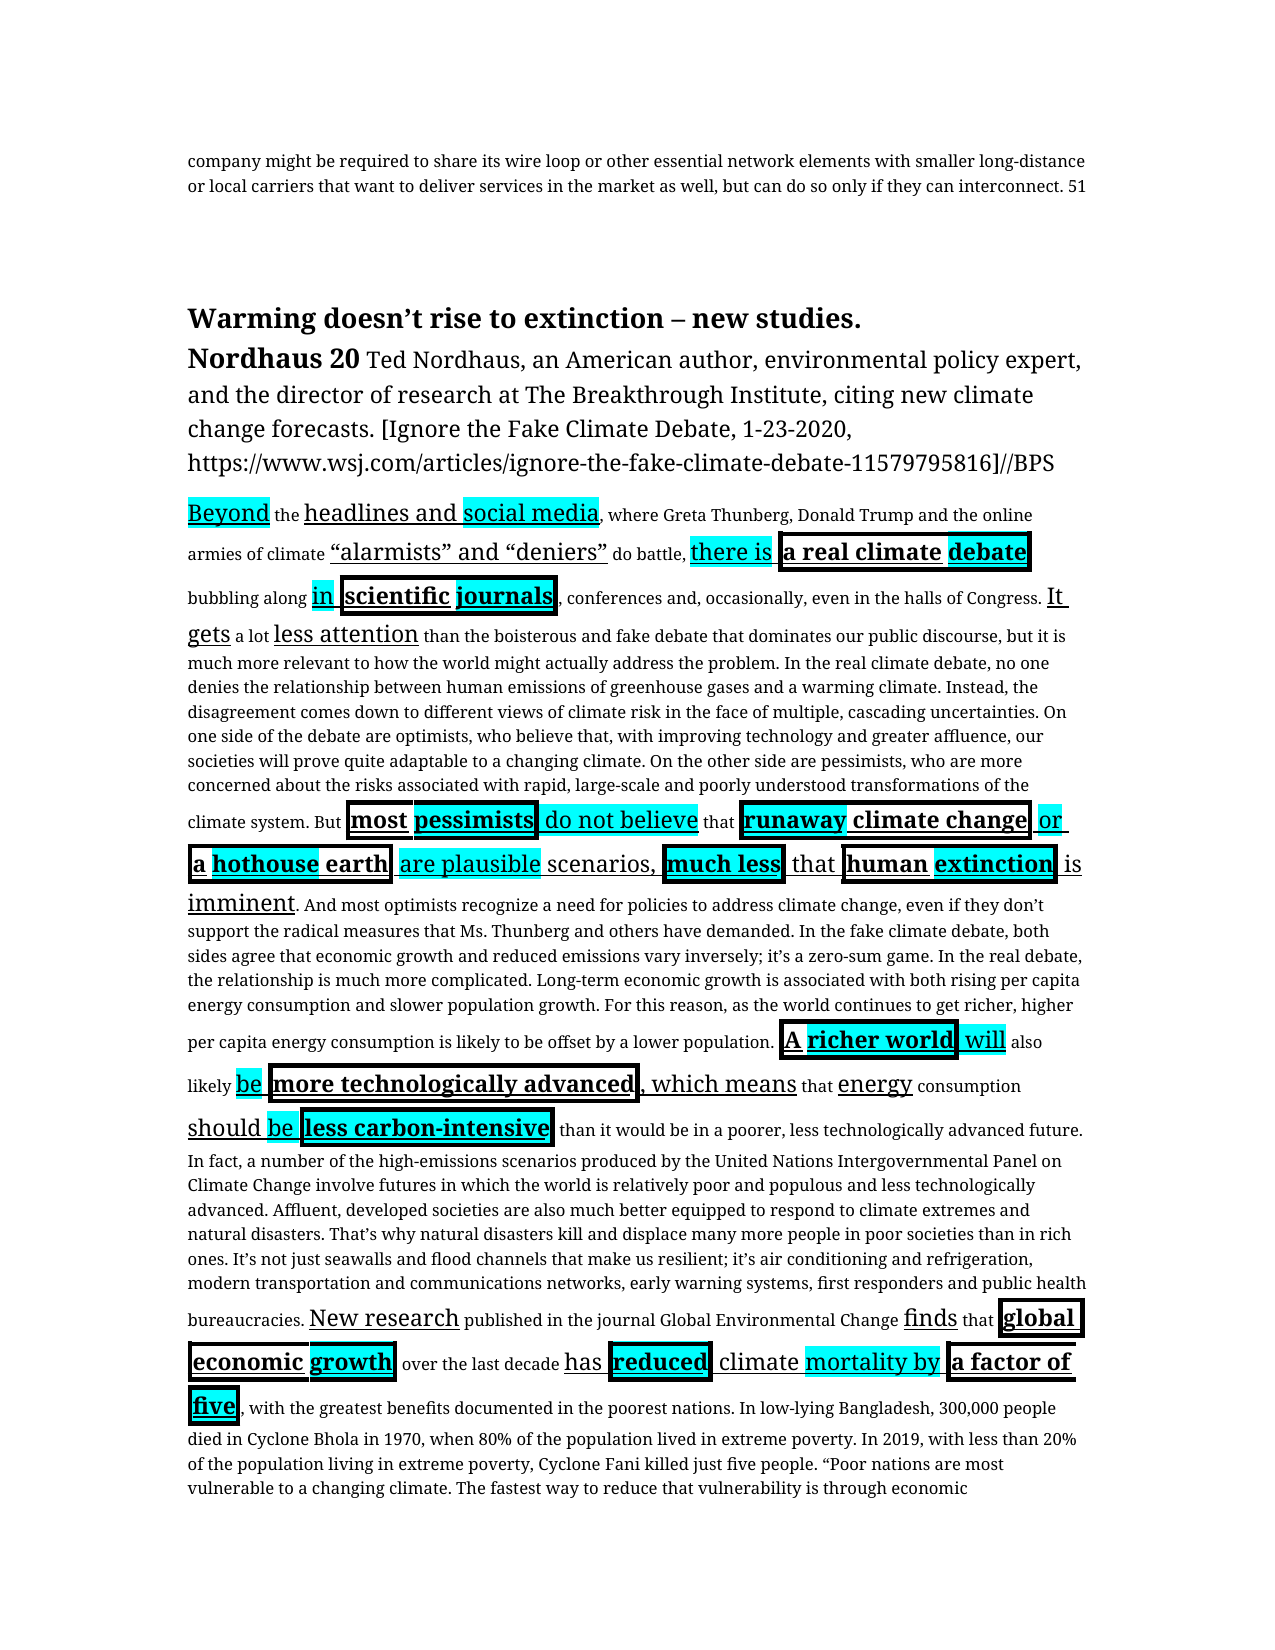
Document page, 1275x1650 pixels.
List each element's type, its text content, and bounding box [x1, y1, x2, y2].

subtitle Warming doesn’t rise to extinction – new studies. [187, 300, 1087, 337]
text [187, 497, 1087, 1499]
text Nordhaus 20 Ted Nordhaus, an American author, environmental policy expert, and the director of research at The Breakthrough Institute, citing new climate change forecasts. [Ignore the Fake Climate Debate, 1-23-2020, https://www.wsj.com/articles/ignore-the-fake-climate-debate-11579795816]//BPS [187, 339, 1087, 478]
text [187, 150, 1087, 197]
